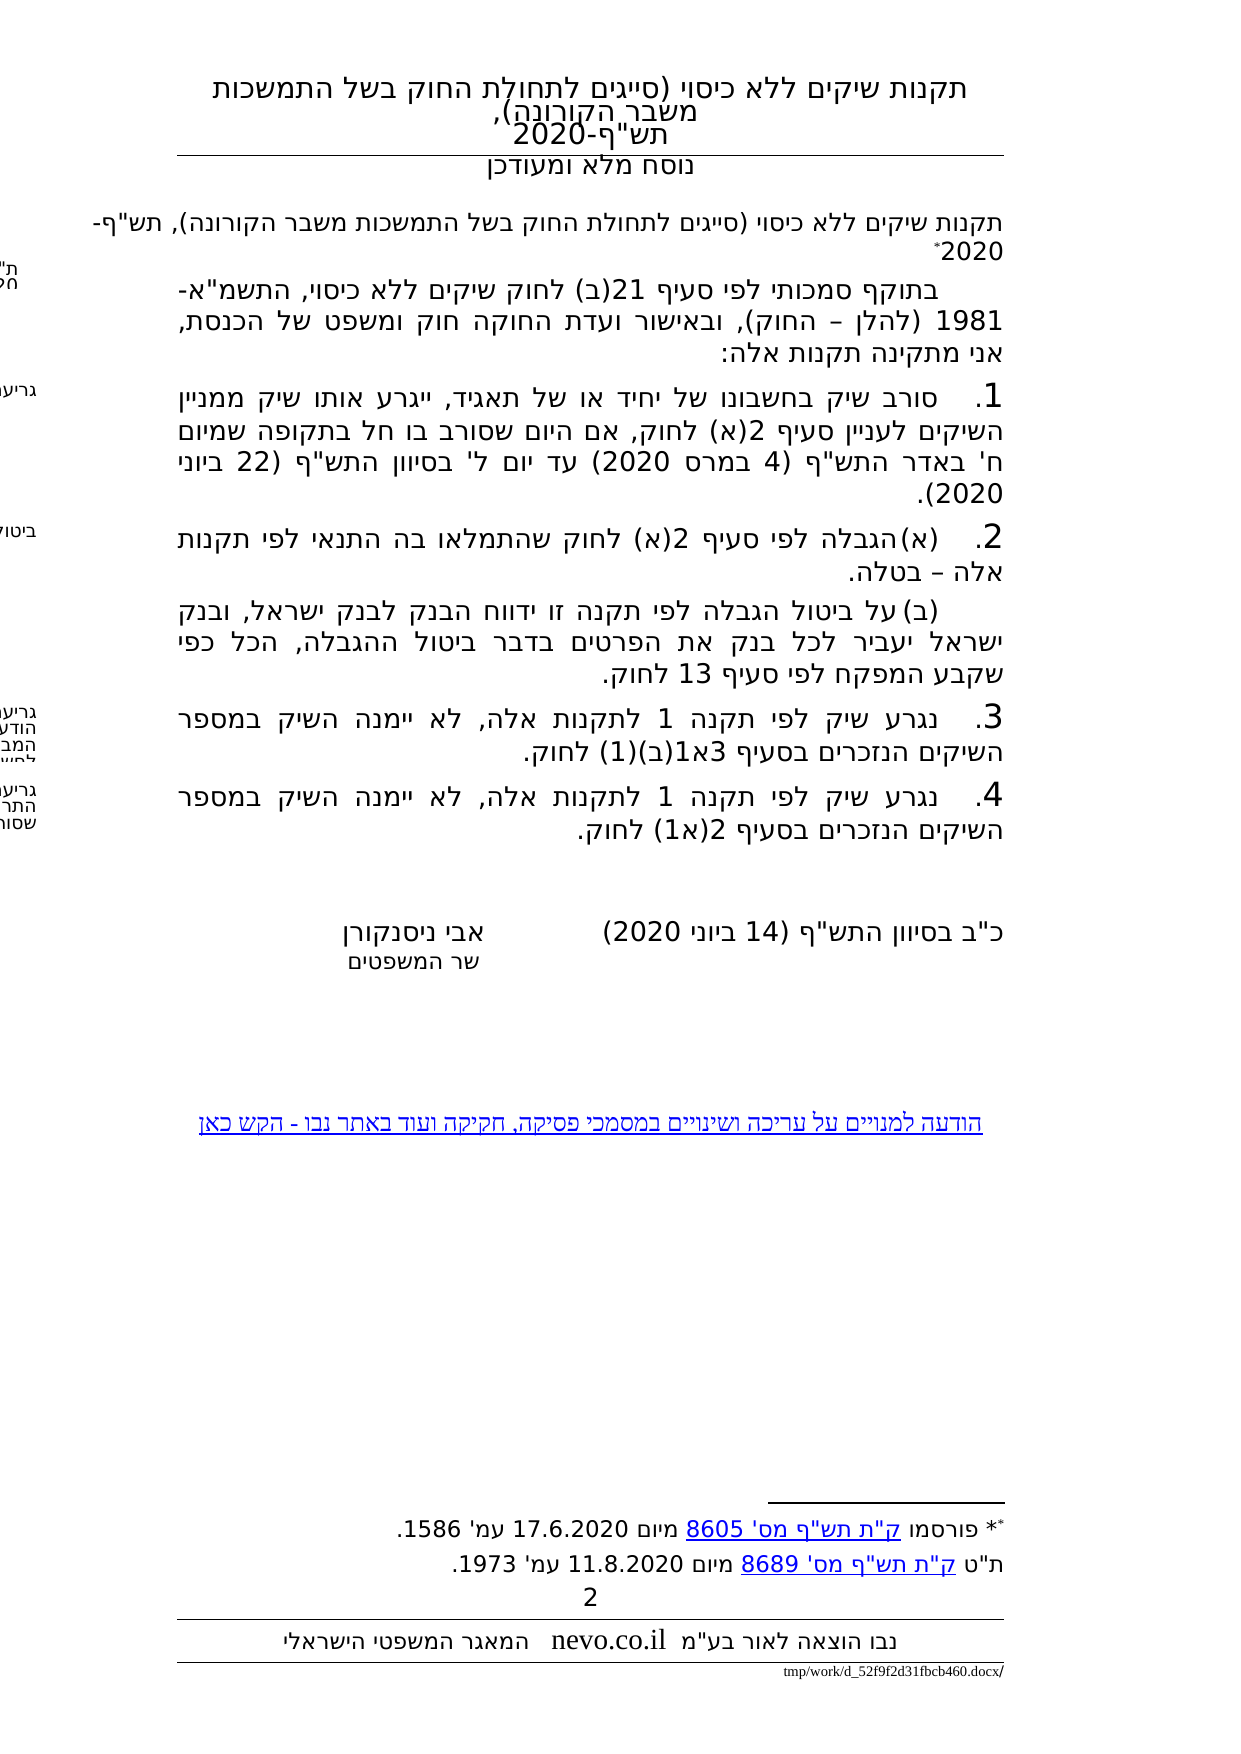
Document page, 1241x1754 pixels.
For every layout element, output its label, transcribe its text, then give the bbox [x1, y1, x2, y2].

text 2. (א) הגבלה לפי סעיף 2(א) לחוק שהתמלאו בה התנאי לפי תקנות אלה – בטלה. [177, 517, 1004, 588]
text 1. סורב שיק בחשבונו של יחיד או של תאגיד, ייגרע אותו שיק ממניין השיקים לעניין סעיף 2(א) לחוק, אם היום שסורב בו חל בתקופה שמיום ח' באדר התש"ף (4 במרס 2020) עד יום ל' בסיוון התש"ף (22 ביוני 2020). [177, 376, 1004, 510]
text שר המשפטים [177, 948, 1004, 974]
text (ב) על ביטול הגבלה לפי תקנה זו ידווח הבנק לבנק ישראל, ובנק ישראל יעביר לכל בנק את הפרטים בדבר ביטול ההגבלה, הכל כפי שקבע המפקח לפי סעיף 13 לחוק. [177, 595, 1004, 690]
text 4. נגרע שיק לפי תקנה 1 לתקנות אלה, לא יימנה השיק במספר השיקים הנזכרים בסעיף 2(א1) לחוק. [177, 775, 1004, 846]
text הודעה למנויים על עריכה ושינויים במסמכי פסיקה, חקיקה ועוד באתר נבו - הקש כאן [177, 1108, 1004, 1137]
text 3. נגרע שיק לפי תקנה 1 לתקנות אלה, לא יימנה השיק במספר השיקים הנזכרים בסעיף 3א1(ב)(1) לחוק. [177, 697, 1004, 768]
text בתוקף סמכותי לפי סעיף 21(ב) לחוק שיקים ללא כיסוי, התשמ"א-1981 (להלן – החוק), ובאישור ועדת החוקה חוק ומשפט של הכנסת, אני מתקינה תקנות אלה: [177, 274, 1004, 369]
text כ"ב בסיוון התש"ף (14 ביוני 2020) אבי ניסנקורן [177, 916, 1004, 948]
